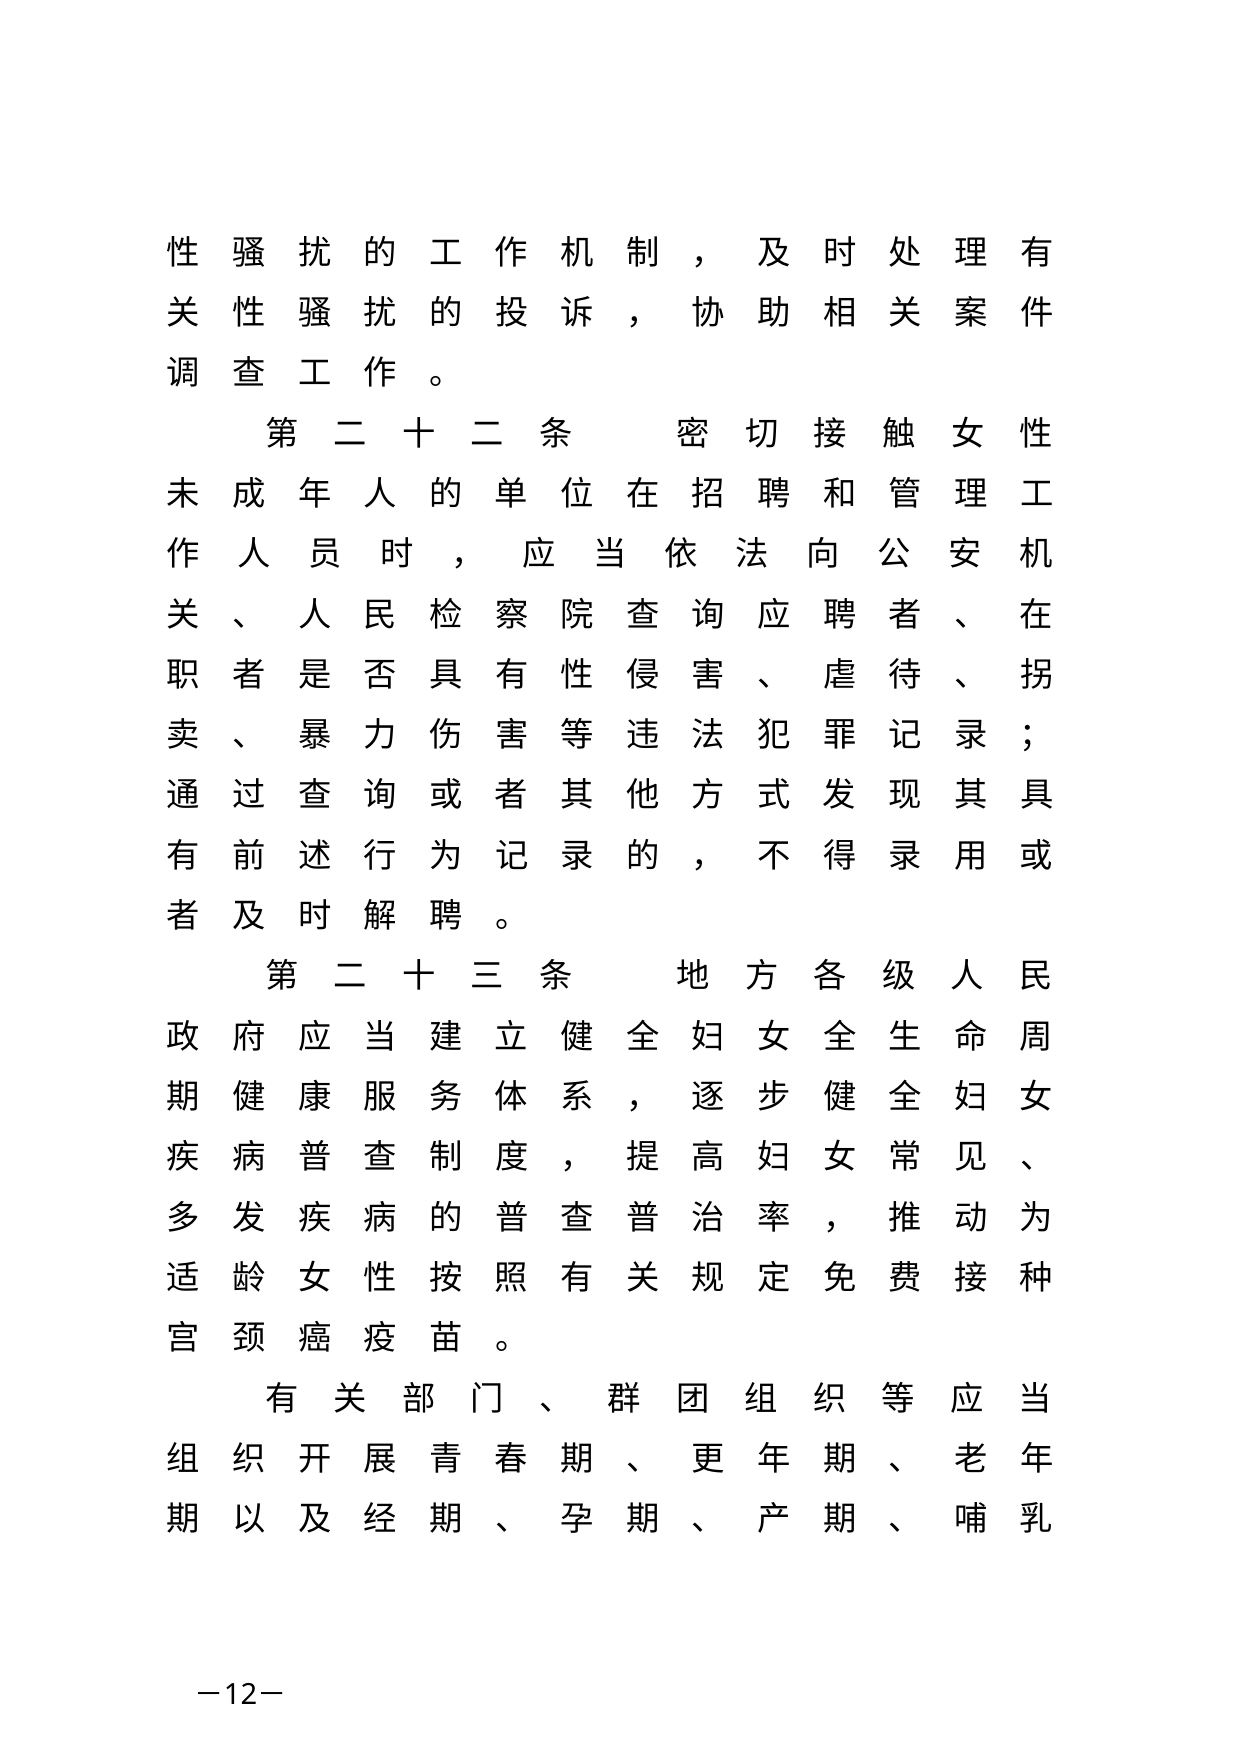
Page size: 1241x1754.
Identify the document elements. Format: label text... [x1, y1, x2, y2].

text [167, 219, 1085, 400]
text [167, 1365, 1085, 1546]
text 第二十三条 地方各级人民政府应当建立健全妇女全生命周期健康服务体系，逐步健全妇女疾病普查制度，提高妇女常见、多发疾病的普查普治率，推动为适龄女性按照有关规定免费接种宫颈癌疫苗。 [167, 943, 1085, 1365]
text 第二十二条 密切接触女性未成年人的单位在招聘和管理工作人员时，应当依法向公安机关、人民检察院查询应聘者、在职者是否具有性侵害、虐待、拐卖、暴力伤害等违法犯罪记录；通过查询或者其他方式发现其具有前述行为记录的，不得录用或者及时解聘。 [167, 400, 1085, 943]
